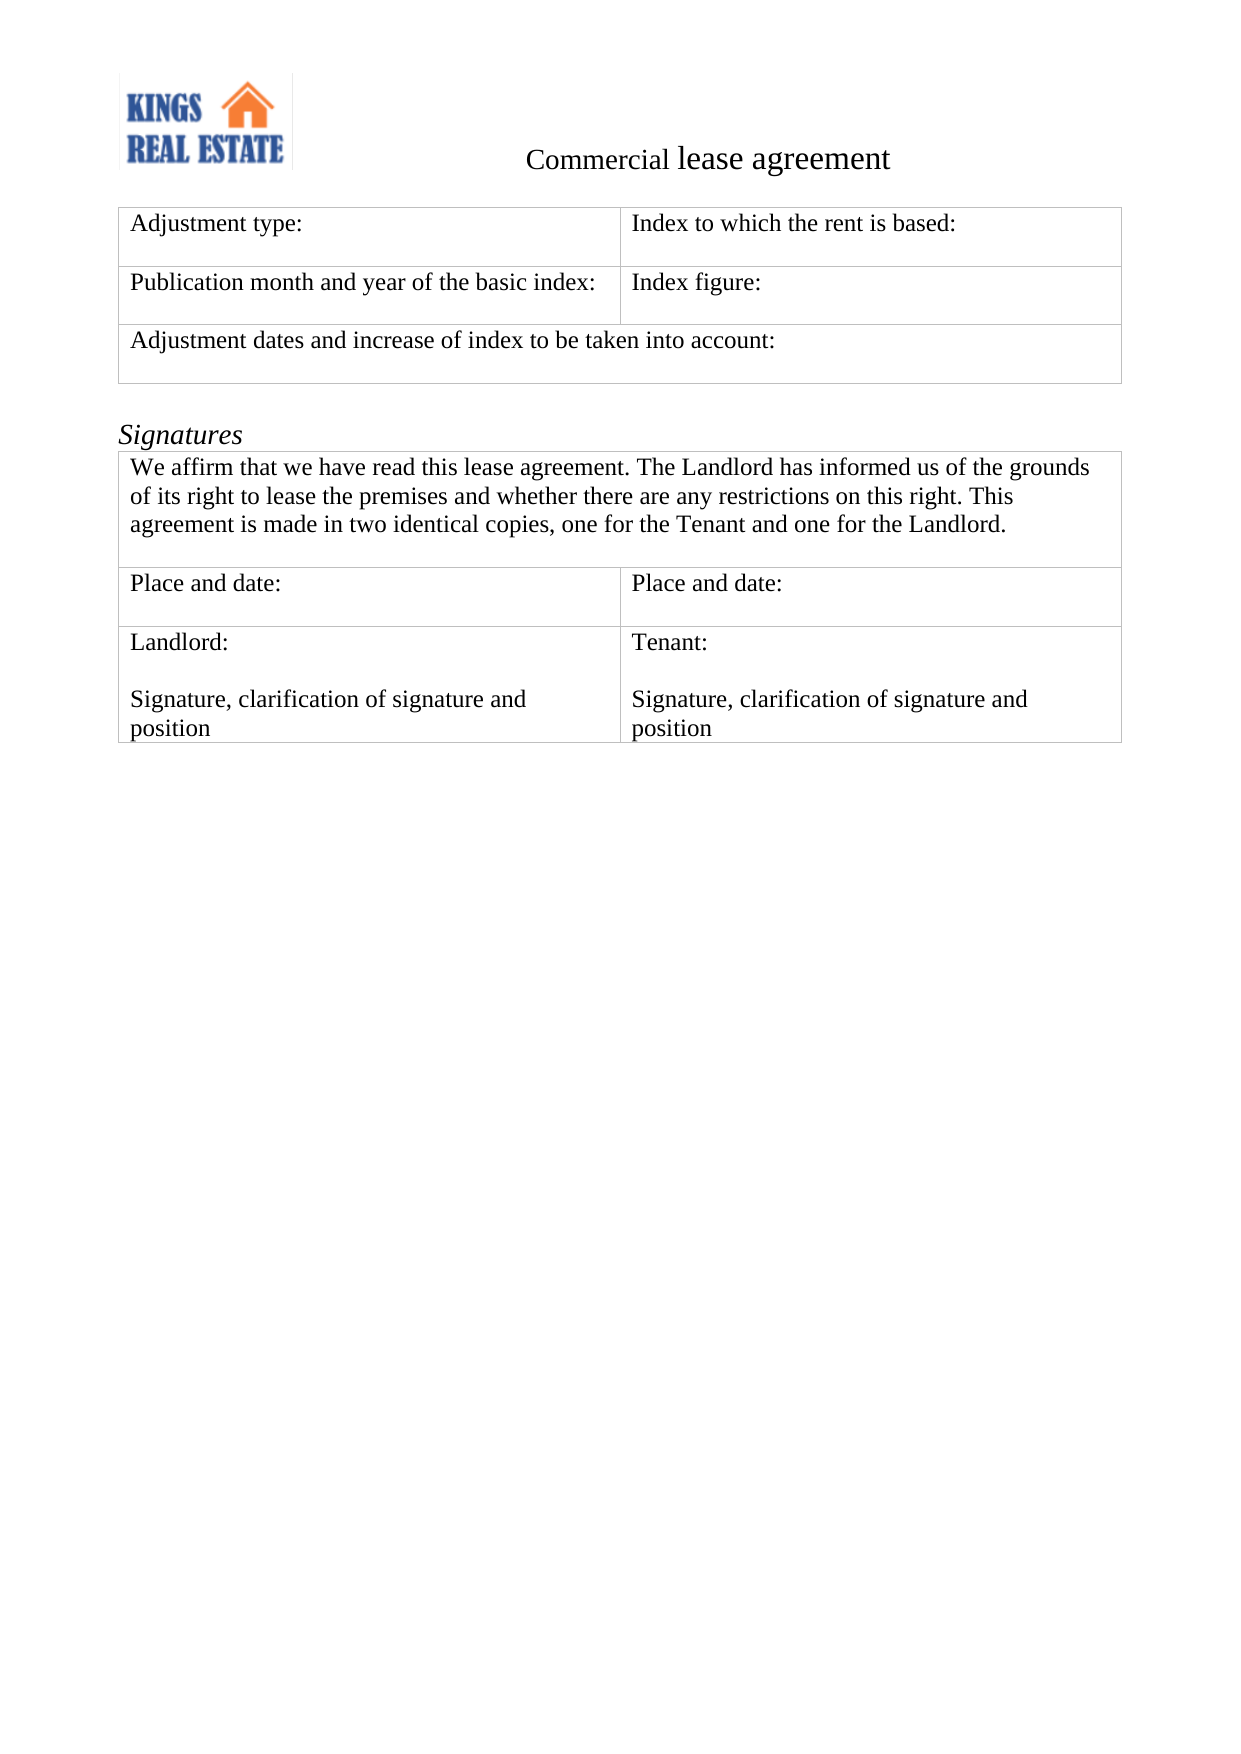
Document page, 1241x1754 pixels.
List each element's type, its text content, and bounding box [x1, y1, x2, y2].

table_header Index to which the rent is based: [621, 208, 1121, 266]
table_cell Place and date: [621, 568, 1121, 626]
table_cell Publication month and year of the basic index: [119, 267, 620, 324]
table_cell Landlord: Signature, clarification of signature and position [119, 627, 620, 742]
table_cell Index figure: [621, 267, 1121, 324]
table_cell Tenant: Signature, clarification of signature and position [621, 627, 1121, 742]
table_header Adjustment type: [119, 208, 620, 266]
picture [118, 73, 294, 170]
text Signatures [118, 417, 1122, 451]
table_header We affirm that we have read this lease agreement. The Landlord has informed us of the grounds of its right to lease the premises and whether there are any restrictions on this right. This agreement is made in two identical copies, one for the Tenant and one for the Landlord. [119, 452, 1121, 567]
table_cell Adjustment dates and increase of index to be taken into account: [119, 325, 1121, 383]
table_cell Place and date: [119, 568, 620, 626]
